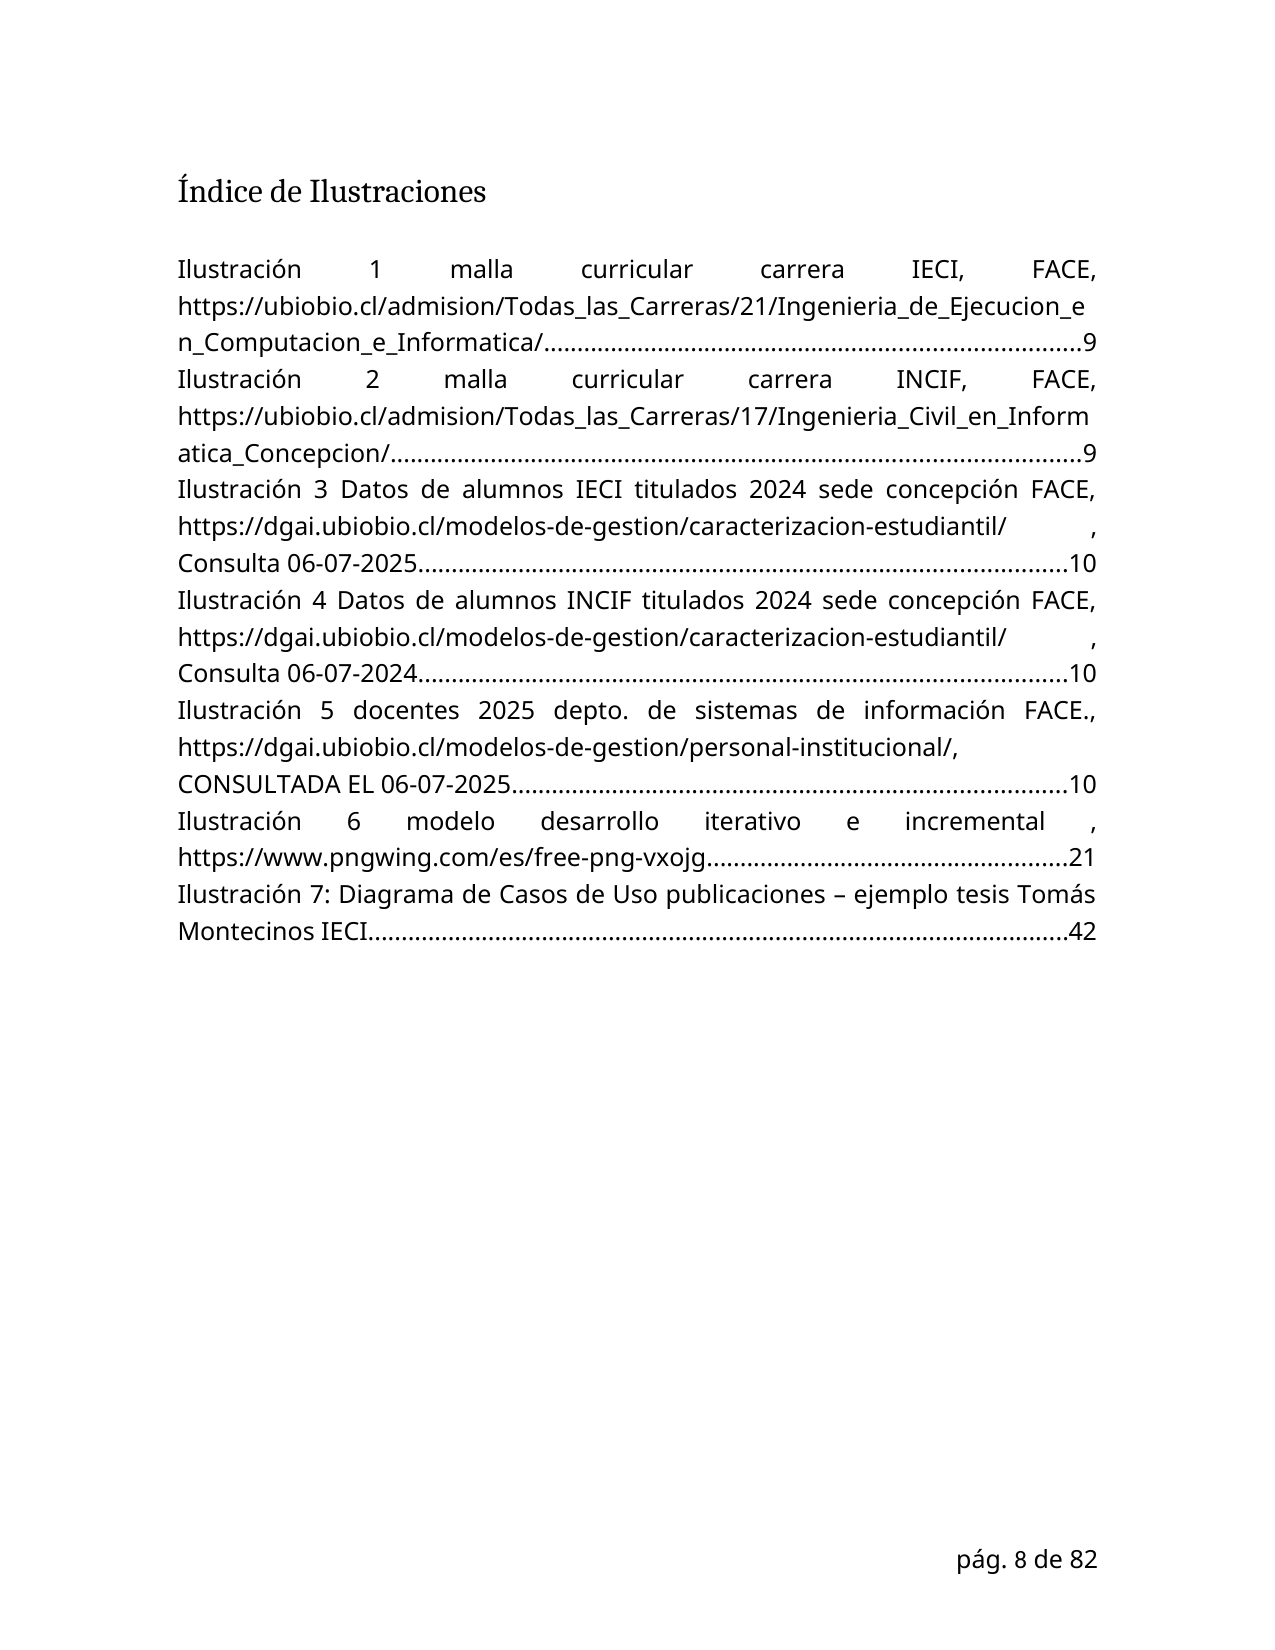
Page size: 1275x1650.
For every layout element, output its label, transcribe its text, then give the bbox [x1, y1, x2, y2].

subtitle Índice de Ilustraciones [177, 173, 1098, 211]
text Ilustración 2 malla curricular carrera INCIF, FACE, https://ubiobio.cl/admision/Todas_las_Carreras/17/Ingenieria_Civil_en_Informatica_Concepcion/ 9 [177, 362, 1098, 469]
text Ilustración 6 modelo desarrollo iterativo e incremental , https://www.pngwing.com/es/free-png-vxojg 21 [177, 803, 1098, 874]
text Ilustración 1 malla curricular carrera IECI, FACE, https://ubiobio.cl/admision/Todas_las_Carreras/21/Ingenieria_de_Ejecucion_en_Computacion_e_Informatica/ 9 [177, 252, 1098, 359]
text Ilustración 5 docentes 2025 depto. de sistemas de información FACE., https://dgai.ubiobio.cl/modelos-de-gestion/personal-institucional/, CONSULTADA EL 06-07-2025 10 [177, 693, 1098, 800]
text Ilustración 4 Datos de alumnos INCIF titulados 2024 sede concepción FACE, https://dgai.ubiobio.cl/modelos-de-gestion/caracterizacion-estudiantil/ , Consulta 06-07-2024 10 [177, 582, 1098, 690]
text Ilustración 7: Diagrama de Casos de Uso publicaciones – ejemplo tesis Tomás Montecinos IECI 42 [177, 877, 1098, 947]
text Ilustración 3 Datos de alumnos IECI titulados 2024 sede concepción FACE, https://dgai.ubiobio.cl/modelos-de-gestion/caracterizacion-estudiantil/ , Consulta 06-07-2025 10 [177, 472, 1098, 580]
